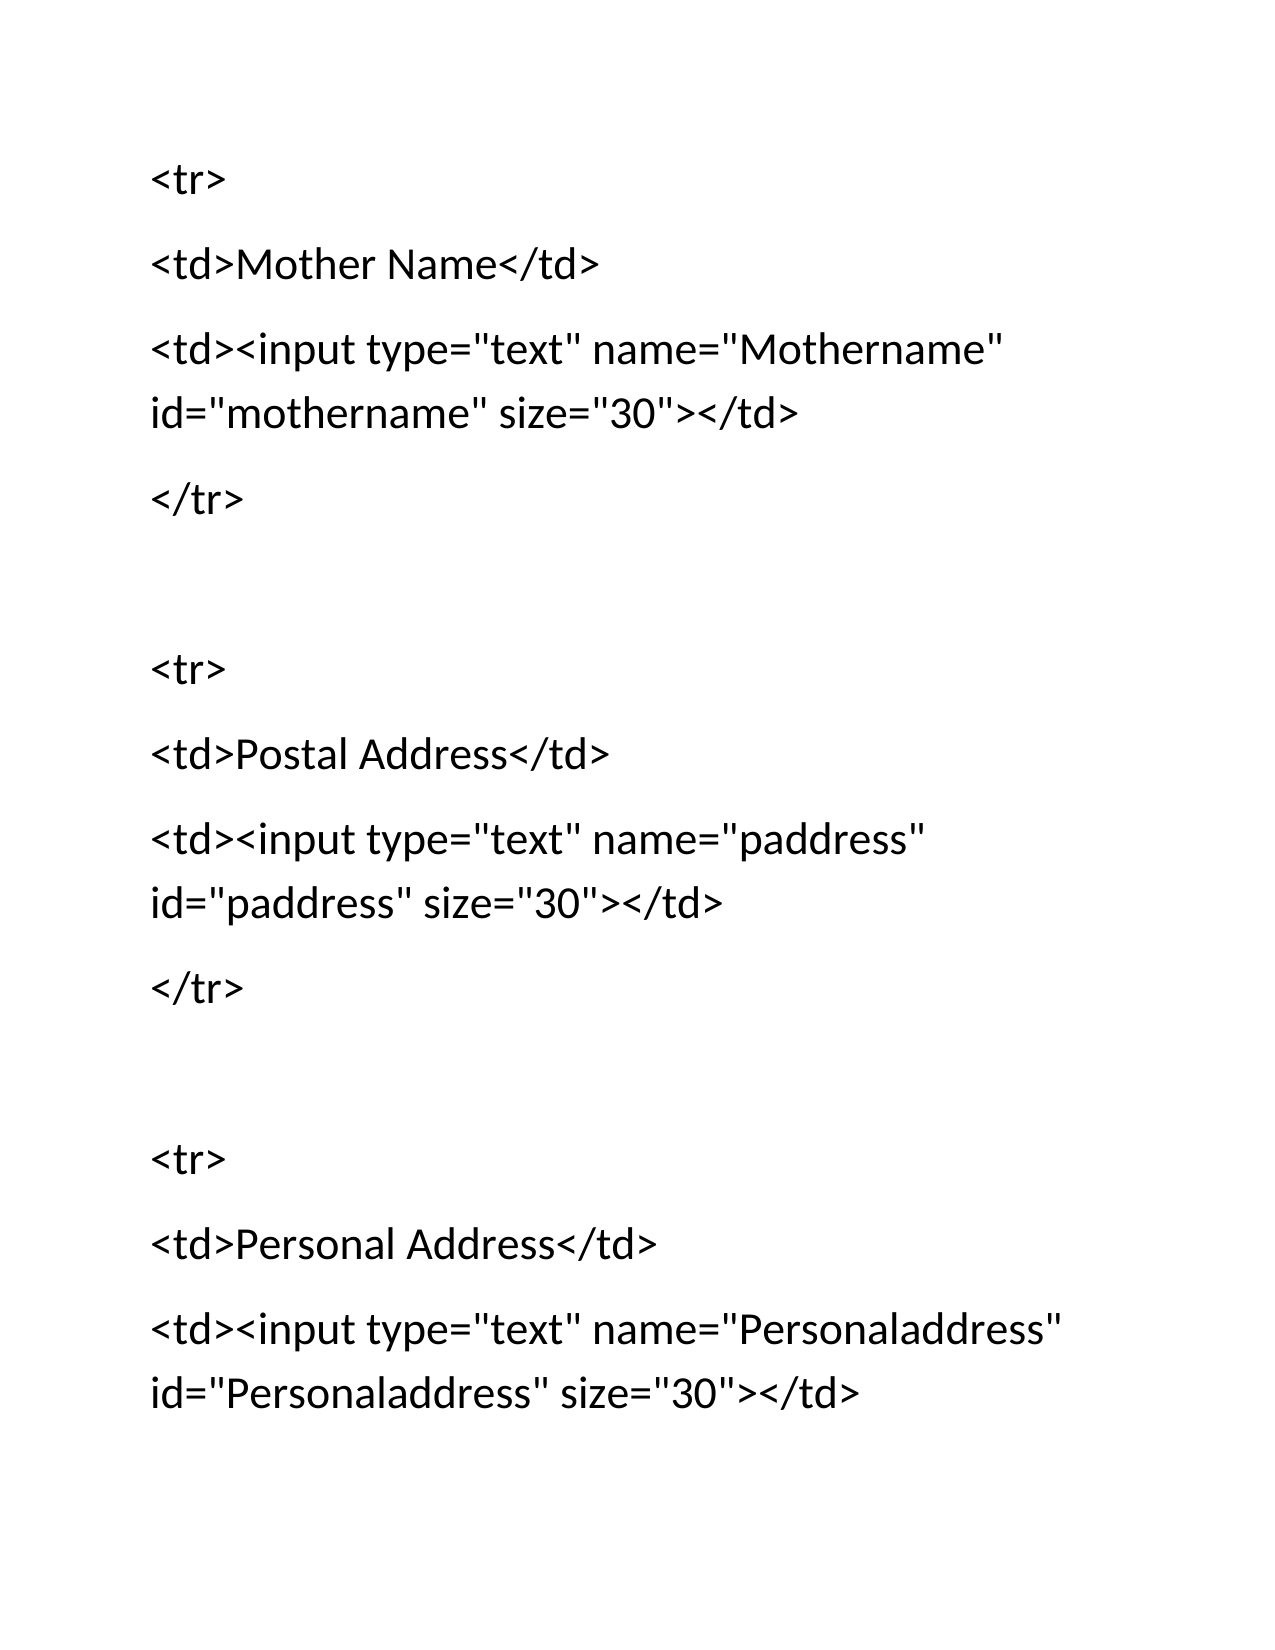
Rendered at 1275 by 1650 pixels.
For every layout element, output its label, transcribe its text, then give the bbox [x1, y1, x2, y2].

text </tr> [150, 959, 1125, 1015]
text <tr> [150, 150, 1125, 206]
text <td>Mother Name</td> [150, 235, 1125, 291]
text <td>Postal Address</td> [150, 725, 1125, 781]
text <td><input type="text" name="paddress" id="paddress" size="30"></td> [150, 810, 1125, 930]
text <td><input type="text" name="Mothername" id="mothername" size="30"></td> [150, 320, 1125, 440]
text <tr> [150, 640, 1125, 696]
text <td>Personal Address</td> [150, 1215, 1125, 1271]
text <td><input type="text" name="Personaladdress" id="Personaladdress" size="30"></td> [150, 1300, 1125, 1420]
text <tr> [150, 1129, 1125, 1186]
text </tr> [150, 469, 1125, 526]
